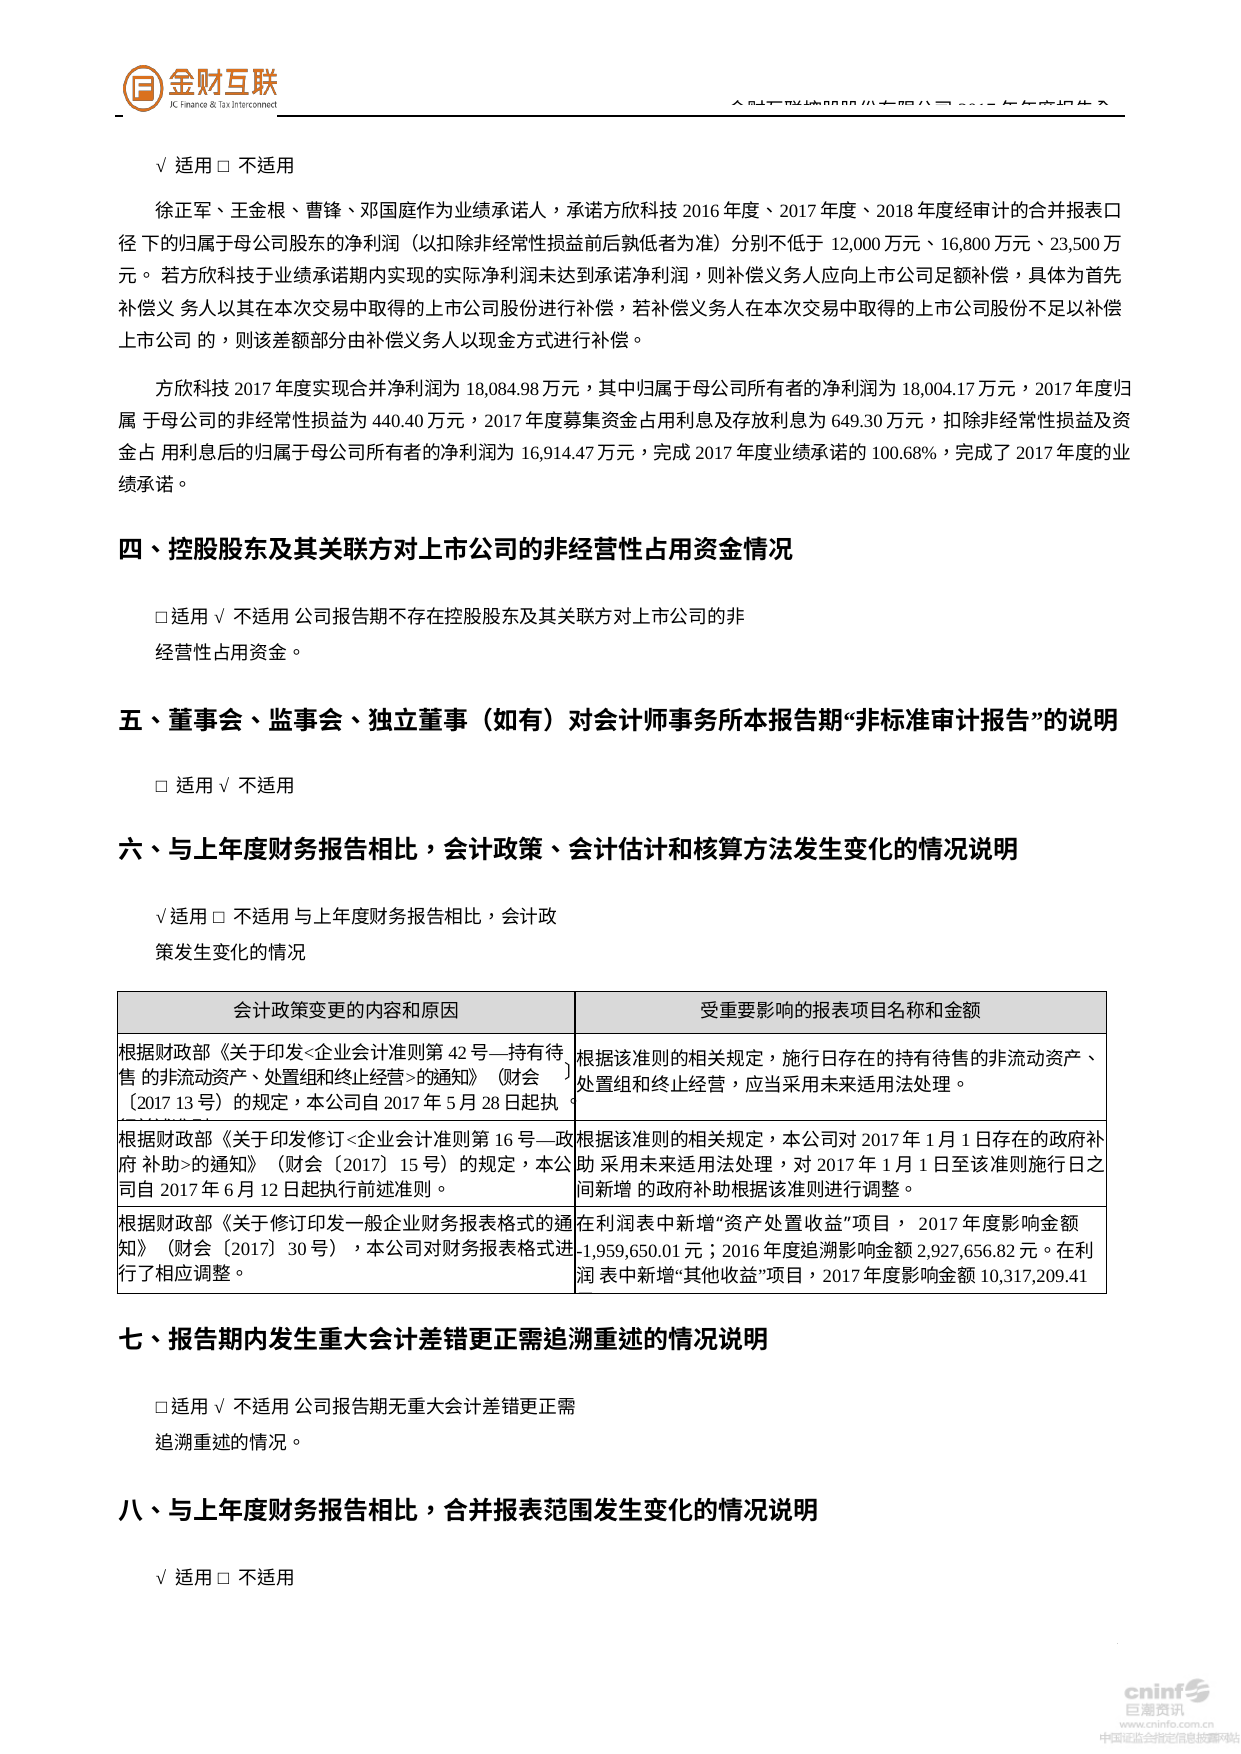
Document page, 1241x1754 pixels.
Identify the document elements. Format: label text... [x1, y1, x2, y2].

text 方欣科技2017年度实现合并净利润为18,084.98万元，其中归属于母公司所有者的净利润为18,004.17万元，2017年度归属 于母公司的非经常性损益为440.40万元，2017年度募集资金占用利息及存放利息为649.30万元，扣除非经常性损益及资金占 用利息后的归属于母公司所有者的净利润为16,914.47万元，完成2017年度业绩承诺的100.68%，完成了2017年度的业绩承诺。 [118, 375, 1132, 496]
picture [1099, 1673, 1241, 1754]
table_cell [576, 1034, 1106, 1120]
subtitle 四、控股股东及其关联方对上市公司的非经营性占用资金情况 [118, 532, 1124, 566]
picture [123, 65, 277, 120]
text □ 适用 √ 不适用 公司报告期无重大会计差错更正需追溯重述的情况。 [156, 1394, 589, 1455]
text √ 适用 □ 不适用 [156, 152, 1124, 177]
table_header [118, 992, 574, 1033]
subtitle 八、与上年度财务报告相比，合并报表范围发生变化的情况说明 [118, 1493, 1124, 1527]
subtitle 五、董事会、监事会、独立董事（如有）对会计师事务所本报告期“非标准审计报告”的说明 [118, 702, 1240, 736]
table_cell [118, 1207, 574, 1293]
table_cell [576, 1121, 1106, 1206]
text √ 适用 □ 不适用 [156, 1564, 1124, 1590]
text √ 适用 □ 不适用 与上年度财务报告相比，会计政策发生变化的情况 [156, 903, 570, 965]
subtitle 七、报告期内发生重大会计差错更正需追溯重述的情况说明 [118, 1322, 1124, 1356]
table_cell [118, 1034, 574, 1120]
text □ 适用 √ 不适用 公司报告期不存在控股股东及其关联方对上市公司的非经营性占用资金。 [156, 603, 758, 664]
text □ 适用 √ 不适用 [156, 772, 1124, 798]
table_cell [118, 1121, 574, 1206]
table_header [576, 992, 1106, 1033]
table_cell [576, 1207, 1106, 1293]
text 徐正军、王金根、曹锋、邓国庭作为业绩承诺人，承诺方欣科技2016年度、2017年度、2018年度经审计的合并报表口径 下的归属于母公司股东的净利润（以扣除非经常性损益前后孰低者为准）分别不低于12,000万元、16,800万元、23,500万元。 若方欣科技于业绩承诺期内实现的实际净利润未达到承诺净利润，则补偿义务人应向上市公司足额补偿，具体为首先补偿义 务人以其在本次交易中取得的上市公司股份进行补偿，若补偿义务人在本次交易中取得的上市公司股份不足以补偿上市公司 的，则该差额部分由补偿义务人以现金方式进行补偿。 [118, 197, 1123, 353]
subtitle 六、与上年度财务报告相比，会计政策、会计估计和核算方法发生变化的情况说明 [118, 832, 1124, 866]
